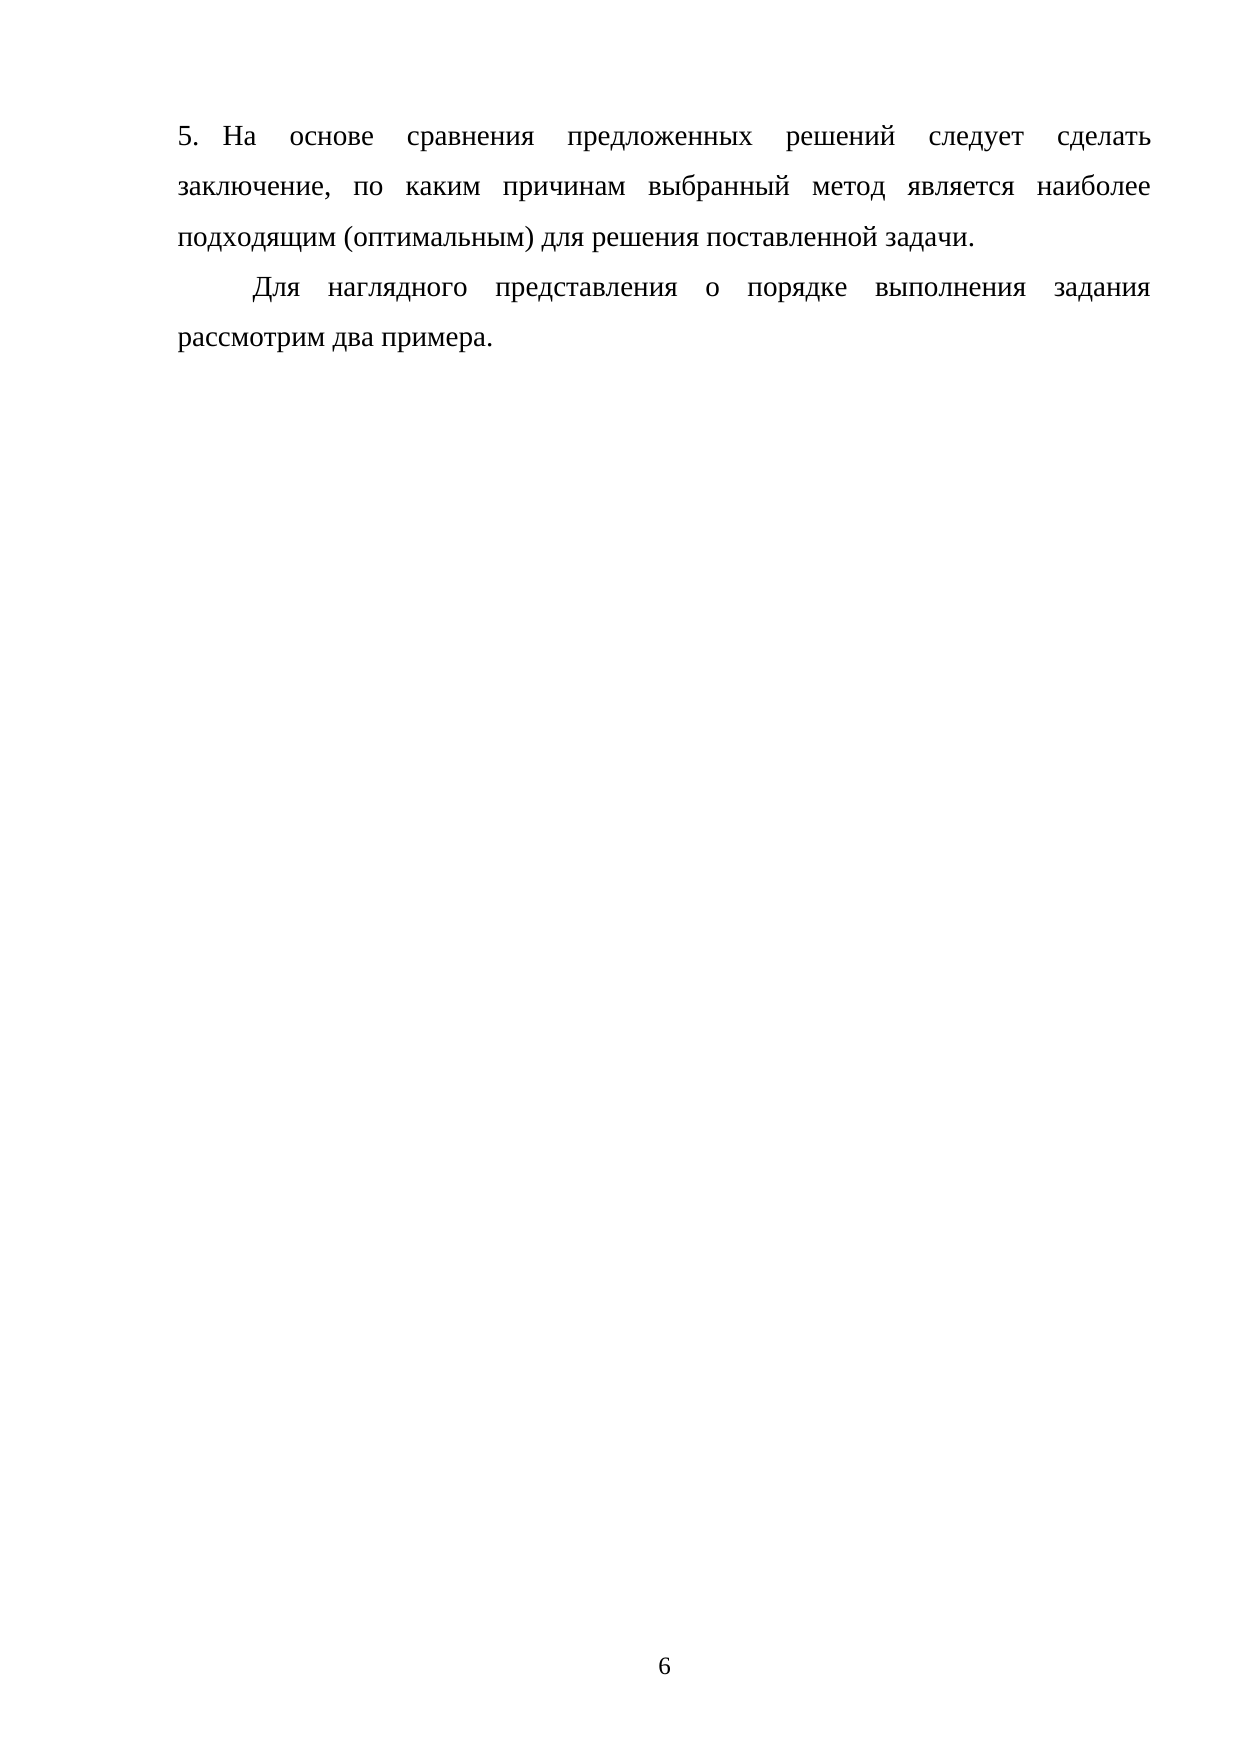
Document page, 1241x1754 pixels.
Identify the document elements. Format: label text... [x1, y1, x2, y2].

text Для наглядного представления о порядке выполнения задания рассмотрим два примера. [177, 269, 1152, 353]
list На основе сравнения предложенных решений следует сделать заключение, по каким причинам выбранный метод является наиболее подходящим (оптимальным) для решения поставленной задачи. [177, 118, 1152, 252]
